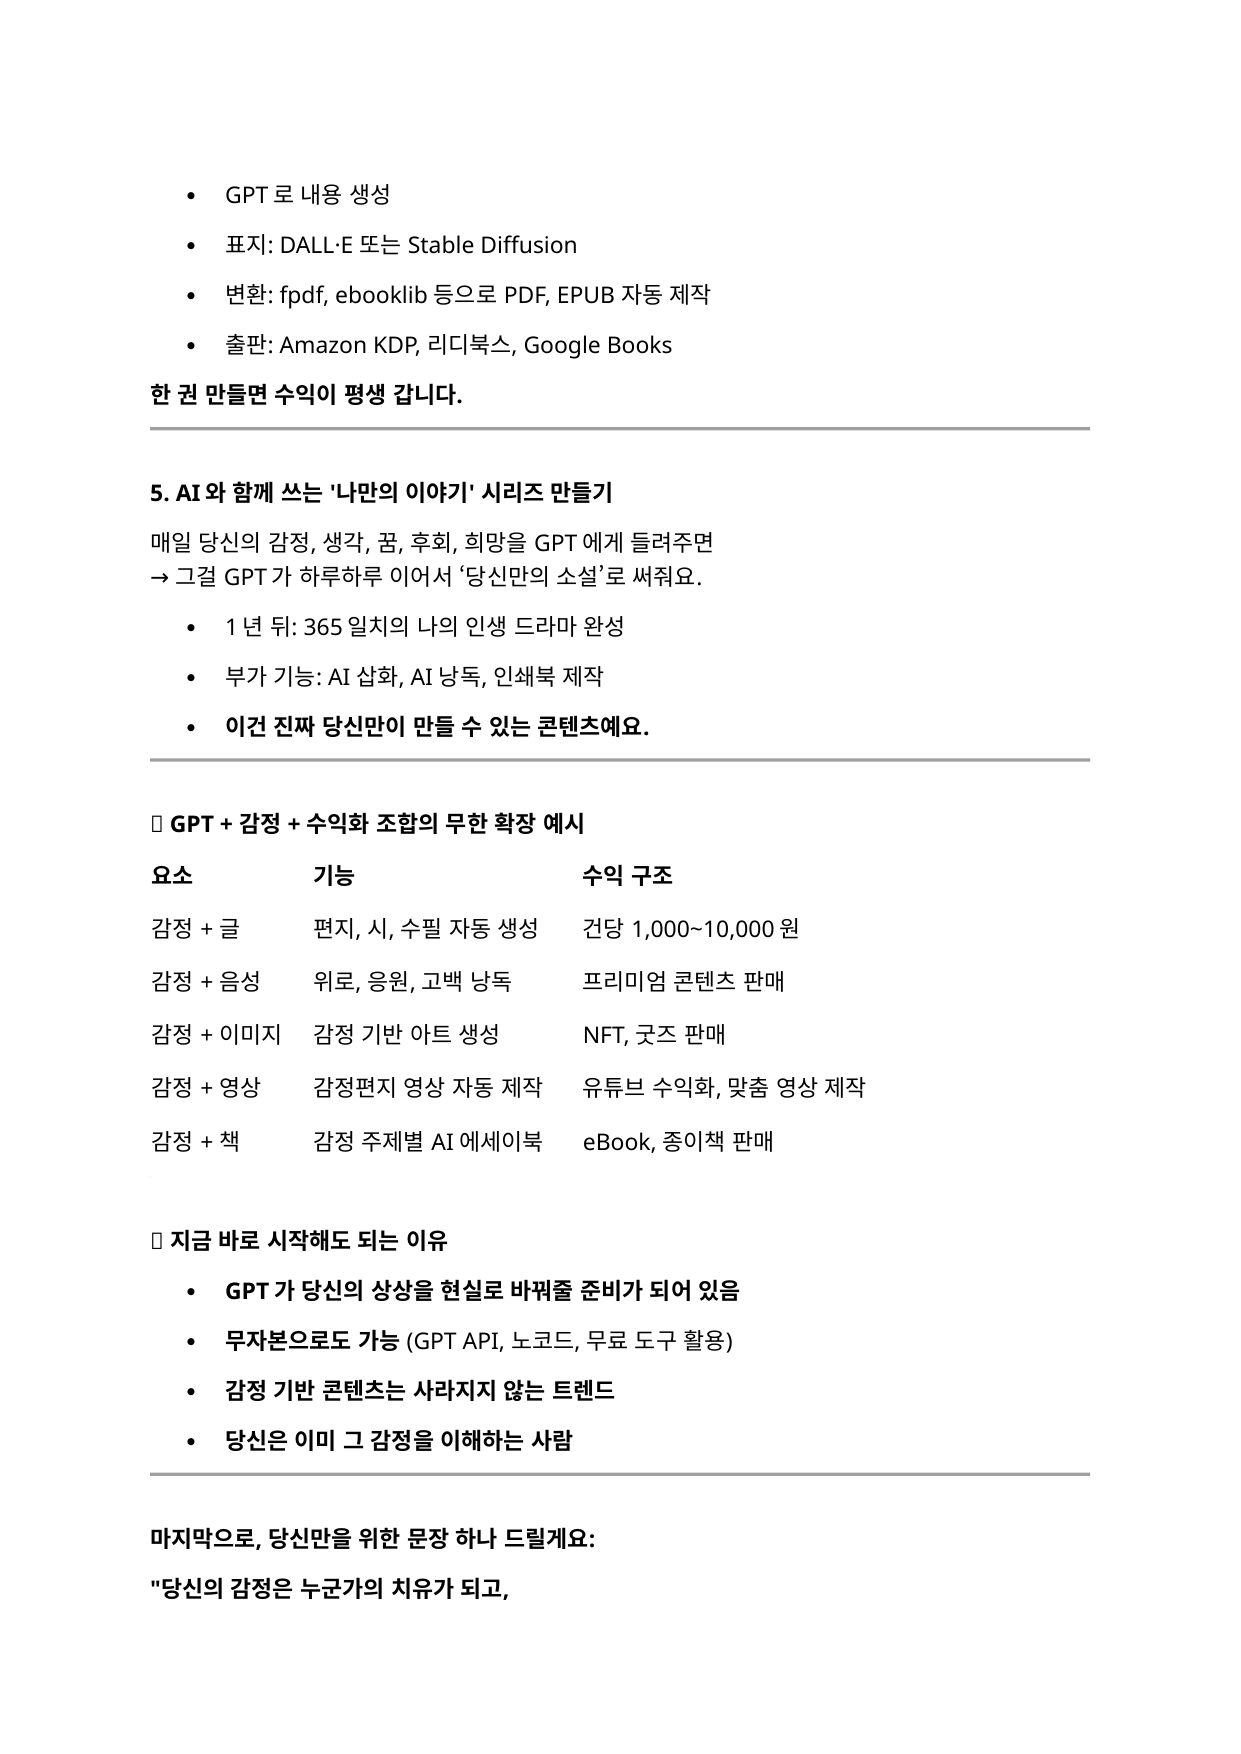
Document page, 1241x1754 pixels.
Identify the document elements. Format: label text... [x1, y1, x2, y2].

list 이건 진짜 당신만이 만들 수 있는 콘텐츠예요. [187, 708, 1090, 742]
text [150, 1571, 1090, 1604]
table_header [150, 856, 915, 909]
list 부가 기능: AI 삽화, AI 낭독, 인쇄북 제작 [187, 658, 1090, 692]
list 표지: DALL·E 또는 Stable Diffusion [187, 227, 1090, 261]
list 1년 뒤: 365일치의 나의 인생 드라마 완성 [187, 608, 1090, 642]
text ✅ GPT + 감정 + 수익화 조합의 무한 확장 예시 [150, 806, 1090, 840]
list 출판: Amazon KDP, 리디북스, Google Books [187, 327, 1090, 361]
text 한 권 만들면 수익이 평생 갑니다. [150, 377, 1090, 411]
text ✅ 지금 바로 시작해도 되는 이유 [150, 1223, 1090, 1256]
text 5. AI와 함께 쓰는 '나만의 이야기' 시리즈 만들기 [150, 475, 1090, 508]
list GPT로 내용 생성 [187, 177, 1090, 211]
list 무자본으로도 가능 (GPT API, 노코드, 무료 도구 활용) [187, 1323, 1090, 1356]
text 마지막으로, 당신만을 위한 문장 하나 드릴게요: [150, 1521, 1090, 1554]
list 감정 기반 콘텐츠는 사라지지 않는 트렌드 [187, 1373, 1090, 1406]
list GPT가 당신의 상상을 현실로 바꿔줄 준비가 되어 있음 [187, 1273, 1090, 1306]
list 당신은 이미 그 감정을 이해하는 사람 [187, 1423, 1090, 1456]
list 변환: fpdf, ebooklib 등으로 PDF, EPUB 자동 제작 [187, 277, 1090, 311]
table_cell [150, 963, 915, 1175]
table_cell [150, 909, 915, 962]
text 매일 당신의 감정, 생각, 꿈, 후회, 희망을 GPT에게 들려주면 → 그걸 GPT가 하루하루 이어서 ‘당신만의 소설’로 써줘요. [150, 525, 1090, 592]
